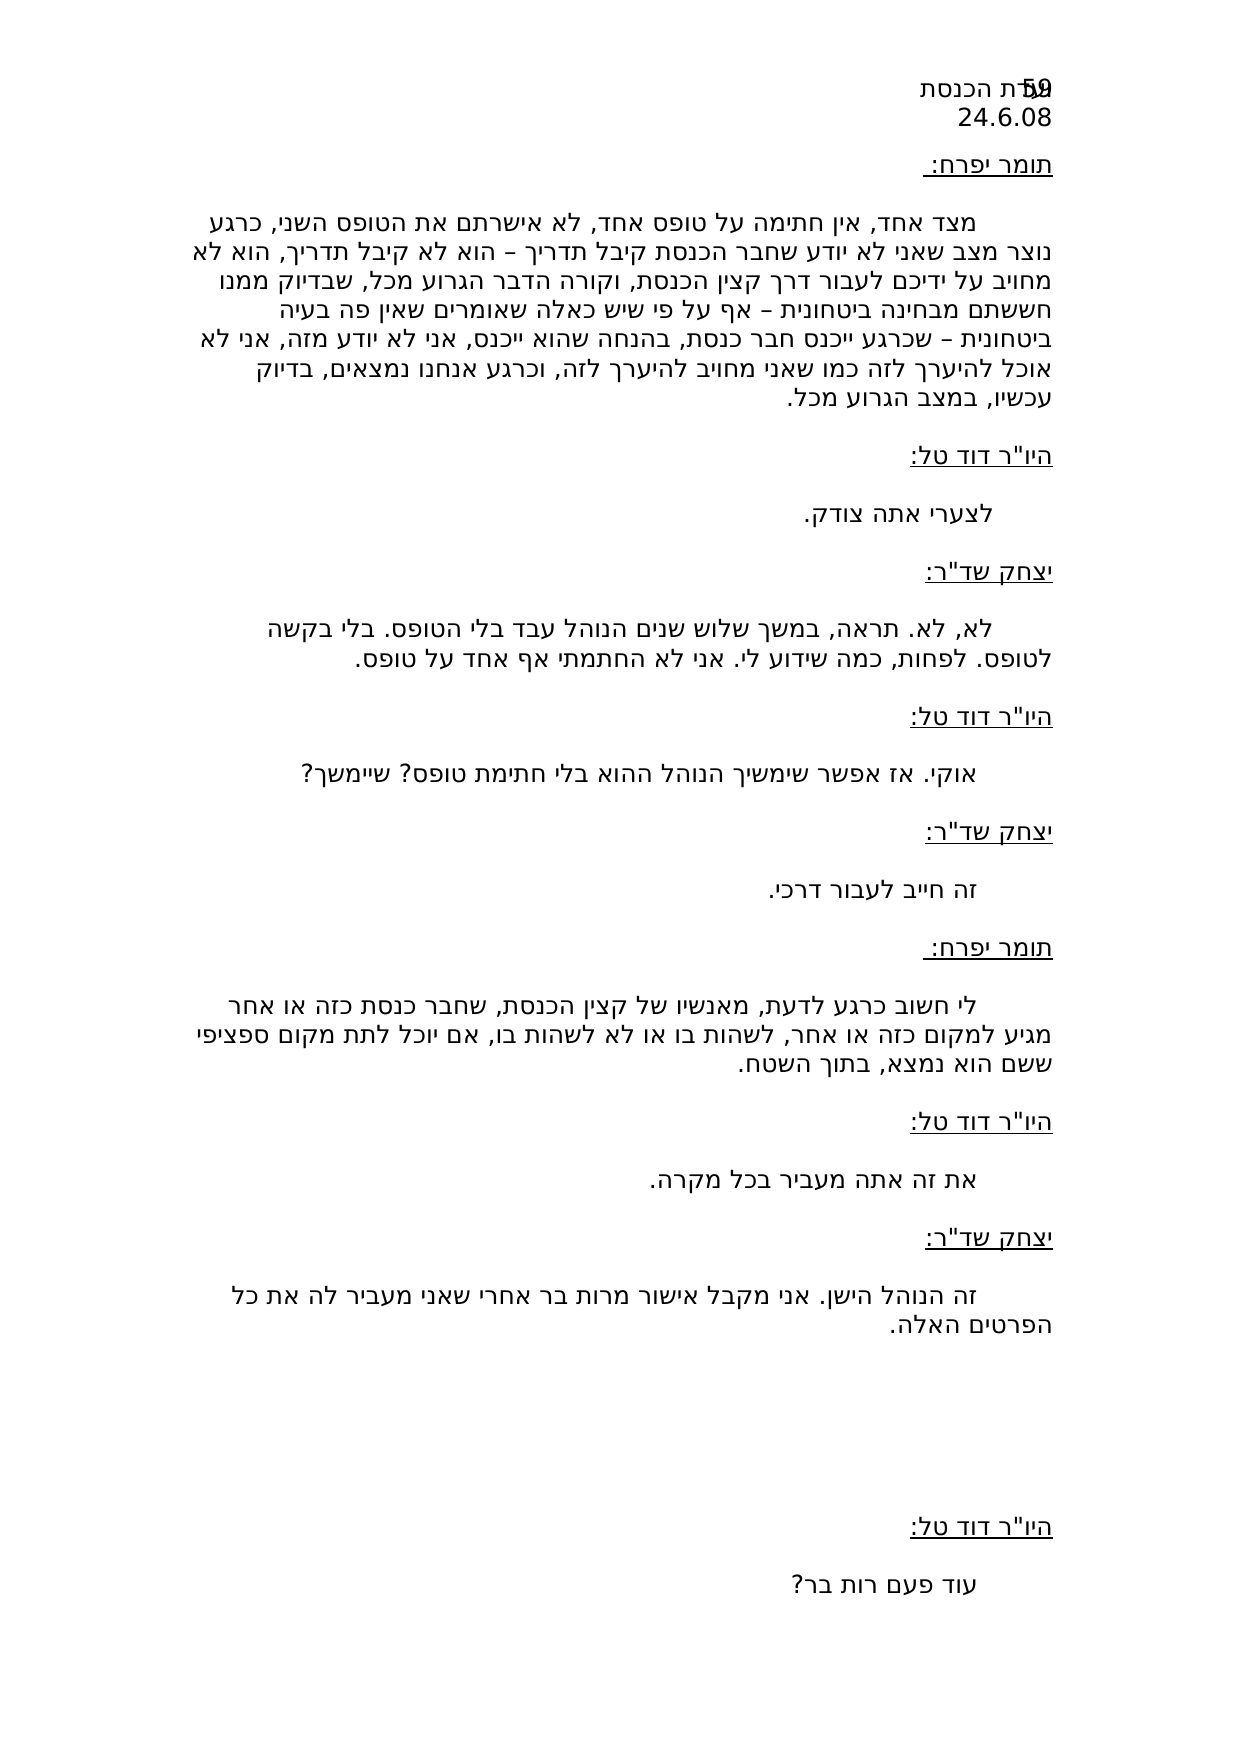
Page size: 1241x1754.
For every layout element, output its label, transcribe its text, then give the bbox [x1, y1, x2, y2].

text מצד אחד, אין חתימה על טופס אחד, לא אישרתם את הטופס השני, כרגע נוצר מצב שאני לא יודע שחבר הכנסת קיבל תדריך – הוא לא קיבל תדריך, הוא לא מחויב על ידיכם לעבור דרך קצין הכנסת, וקורה הדבר הגרוע מכל, שבדיוק ממנו חששתם מבחינה ביטחונית – אף על פי שיש כאלה שאומרים שאין פה בעיה ביטחונית – שכרגע ייכנס חבר כנסת, בהנחה שהוא ייכנס, אני לא יודע מזה, אני לא אוכל להיערך לזה כמו שאני מחויב להיערך לזה, וכרגע אנחנו נמצאים, בדיוק עכשיו, במצב הגרוע מכל. [187, 208, 1053, 412]
text יצחק שד"ר: [187, 557, 1053, 586]
text זה הנוהל הישן. אני מקבל אישור מרות בר אחרי שאני מעביר לה את כל הפרטים האלה. [187, 1281, 1053, 1339]
text תומר יפרח: [187, 150, 1053, 179]
text היו"ר דוד טל: [187, 1107, 1053, 1137]
text יצחק שד"ר: [187, 817, 1053, 847]
text היו"ר דוד טל: [187, 1512, 1053, 1541]
text היו"ר דוד טל: [187, 441, 1053, 470]
text זה חייב לעבור דרכי. [187, 875, 1053, 904]
text היו"ר דוד טל: [187, 702, 1053, 731]
text לצערי אתה צודק. [187, 499, 1053, 528]
text לא, לא. תראה, במשך שלוש שנים הנוהל עבד בלי הטופס. בלי בקשה לטופס. לפחות, כמה שידוע לי. אני לא החתמתי אף אחד על טופס. [187, 614, 1053, 673]
text תומר יפרח: [187, 933, 1053, 962]
text יצחק שד"ר: [187, 1223, 1053, 1252]
text עוד פעם רות בר? [187, 1570, 1053, 1599]
text לי חשוב כרגע לדעת, מאנשיו של קצין הכנסת, שחבר כנסת כזה או אחר מגיע למקום כזה או אחר, לשהות בו או לא לשהות בו, אם יוכל לתת מקום ספציפי ששם הוא נמצא, בתוך השטח. [187, 991, 1053, 1079]
text אוקי. אז אפשר שימשיך הנוהל ההוא בלי חתימת טופס? שיימשך? [187, 759, 1053, 789]
text את זה אתה מעביר בכל מקרה. [187, 1165, 1053, 1194]
